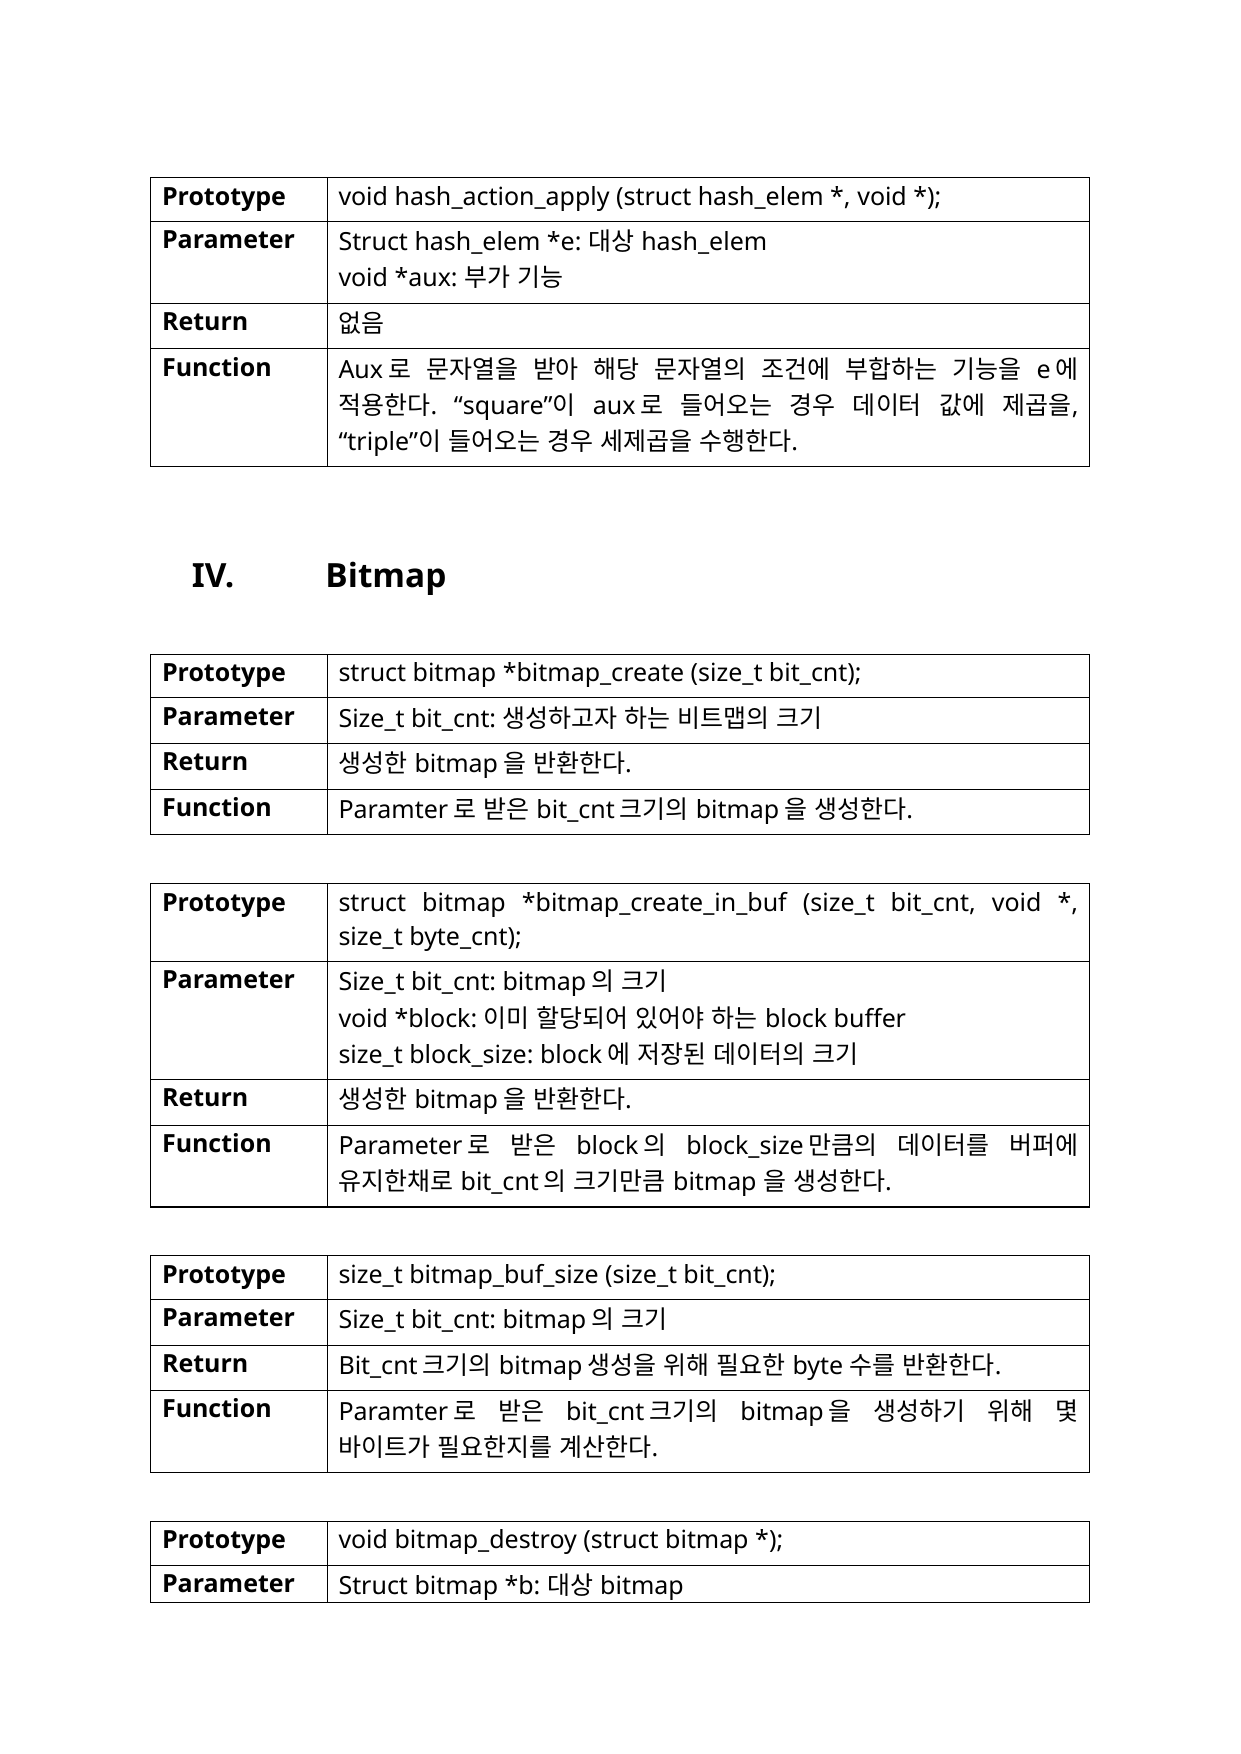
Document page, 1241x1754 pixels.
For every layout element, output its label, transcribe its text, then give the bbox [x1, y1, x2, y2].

table_cell Function [151, 1126, 327, 1206]
table_cell Function [151, 1391, 327, 1472]
table_header size_t bitmap_buf_size (size_t bit_cnt); [328, 1256, 1089, 1299]
table_header void hash_action_apply (struct hash_elem *, void *); [328, 178, 1089, 221]
table_cell Return [151, 304, 327, 348]
table_cell Aux로 문자열을 받아 해당 문자열의 조건에 부합하는 기능을 e에 적용한다. “square”이 aux로 들어오는 경우 데이터 값에 제곱을, “triple”이 들어오는 경우 세제곱을 수행한다. [328, 349, 1089, 466]
table_header void bitmap_destroy (struct bitmap *); [328, 1522, 1089, 1564]
table_cell 없음 [328, 304, 1089, 348]
table_header struct bitmap *bitmap_create_in_buf (size_t bit_cnt, void *, size_t byte_cnt); [328, 884, 1089, 961]
table_cell Paramter로 받은 bit_cnt크기의 bitmap을 생성하기 위해 몇 바이트가 필요한지를 계산한다. [328, 1391, 1089, 1472]
table_cell Parameter로 받은 block의 block_size만큼의 데이터를 버퍼에 유지한채로 bit_cnt의 크기만큼 bitmap 을 생성한다. [328, 1126, 1089, 1206]
table_cell 생성한 bitmap을 반환한다. [328, 1080, 1089, 1124]
table_cell Function [151, 790, 327, 834]
table_cell 생성한 bitmap을 반환한다. [328, 744, 1089, 788]
table_cell Size_t bit_cnt: 생성하고자 하는 비트맵의 크기 [328, 698, 1089, 743]
table_header Prototype [151, 178, 327, 221]
table_header Prototype [151, 655, 327, 697]
table_cell Return [151, 1346, 327, 1390]
list Bitmap [192, 552, 1090, 597]
table_header Prototype [151, 1256, 327, 1299]
table_cell Return [151, 744, 327, 788]
table_cell Paramter로 받은 bit_cnt크기의 bitmap을 생성한다. [328, 790, 1089, 834]
table_cell Bit_cnt크기의 bitmap생성을 위해 필요한 byte 수를 반환한다. [328, 1346, 1089, 1390]
table_cell Struct hash_elem *e: 대상 hash_elem void *aux: 부가 기능 [328, 222, 1089, 302]
table_cell Parameter [151, 222, 327, 302]
table_cell Size_t bit_cnt: bitmap의 크기 void *block: 이미 할당되어 있어야 하는 block buffer size_t block_size: block에 저장된 데이터의 크기 [328, 962, 1089, 1079]
table_header struct bitmap *bitmap_create (size_t bit_cnt); [328, 655, 1089, 697]
table_header Prototype [151, 1522, 327, 1564]
table_header Prototype [151, 884, 327, 961]
table_cell Parameter [151, 962, 327, 1079]
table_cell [328, 1566, 1089, 1602]
table_cell Parameter [151, 1566, 327, 1602]
table_cell Parameter [151, 698, 327, 743]
table_cell Function [151, 349, 327, 466]
table_cell Parameter [151, 1300, 327, 1344]
table_cell Return [151, 1080, 327, 1124]
table_cell Size_t bit_cnt: bitmap의 크기 [328, 1300, 1089, 1344]
